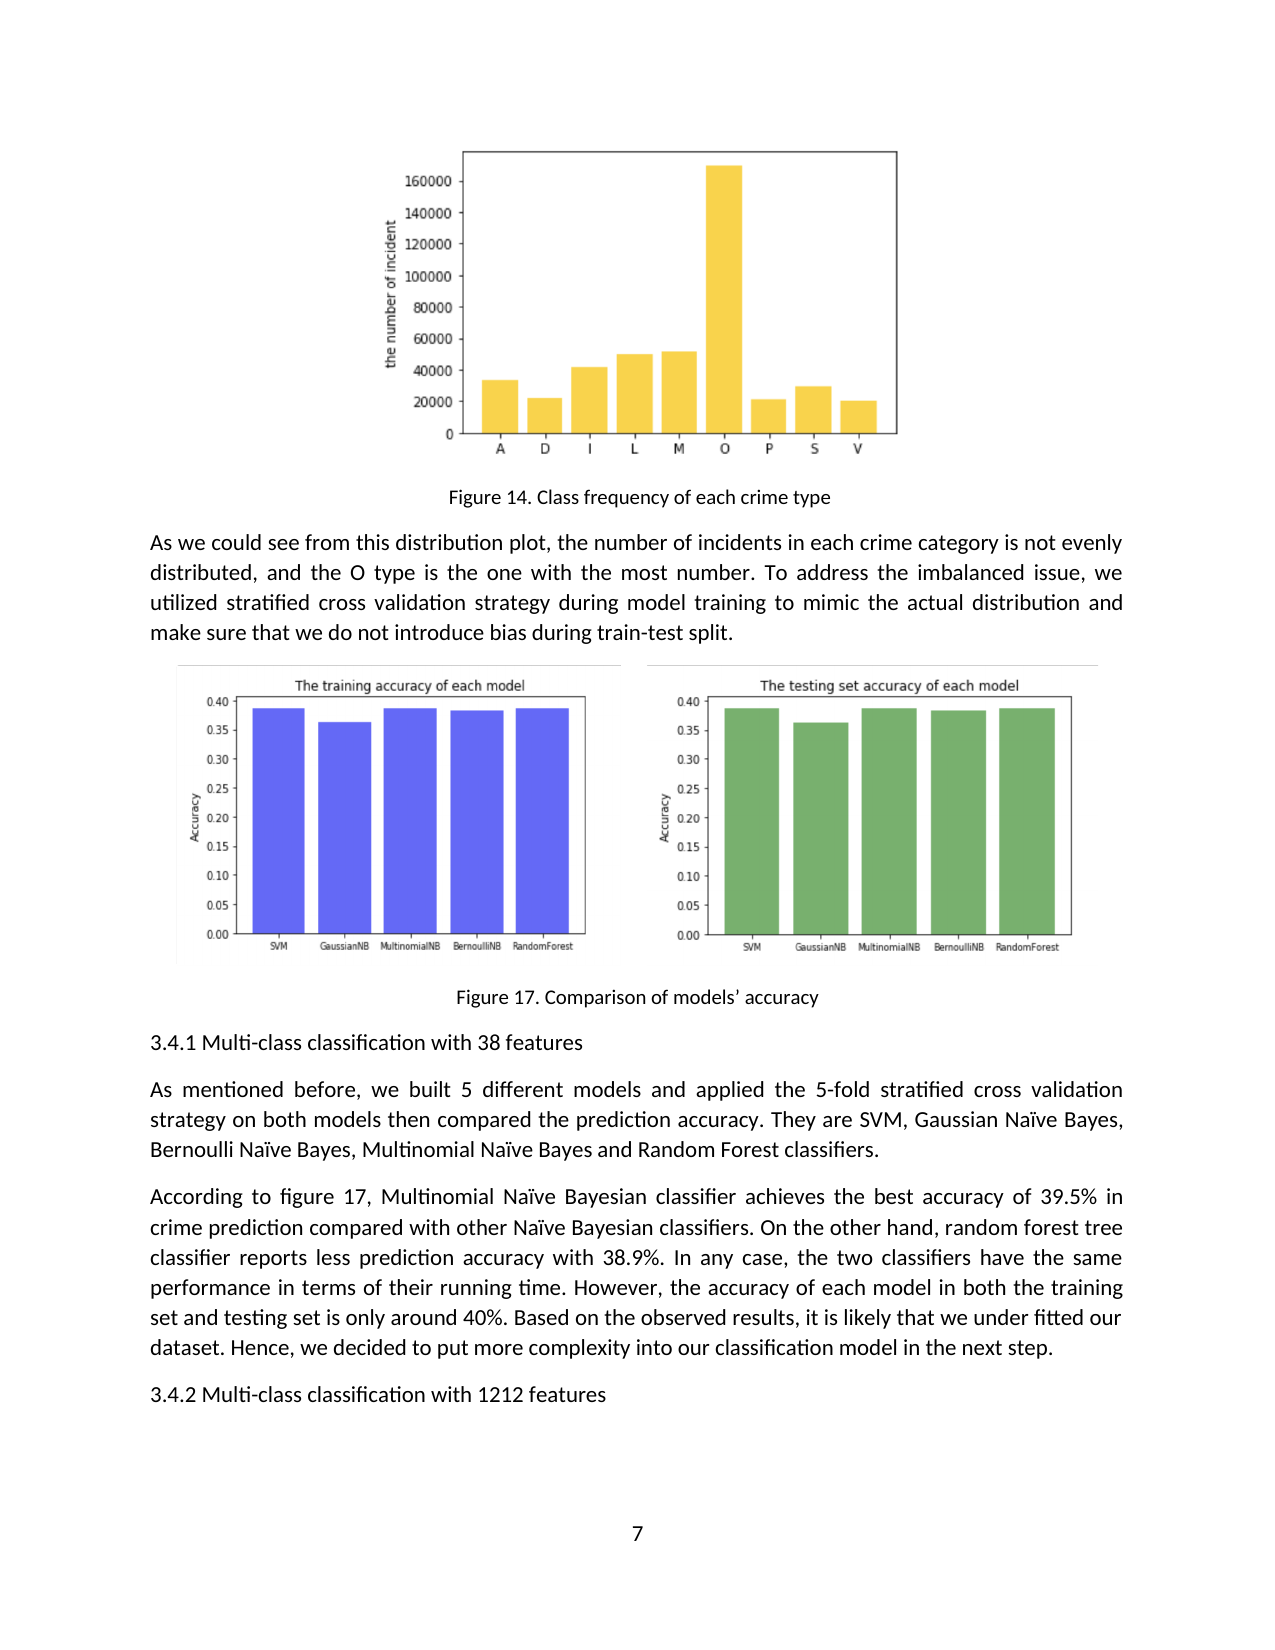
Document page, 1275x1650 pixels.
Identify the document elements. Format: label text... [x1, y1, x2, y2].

text Figure 17. Comparison of models’ accuracy [150, 984, 1125, 1010]
text As mentioned before, we built 5 different models and applied the 5-fold stratified cross validation strategy on both models then compared the prediction accuracy. They are SVM, Gaussian Naïve Bayes, Bernoulli Naïve Bayes, Multinomial Naïve Bayes and Random Forest classifiers. [150, 1075, 1125, 1164]
picture [646, 665, 1099, 966]
picture [365, 150, 910, 466]
text 3.4.2 Multi-class classification with 1212 features [150, 1380, 1125, 1408]
text Figure 14. Class frequency of each crime type [150, 484, 1125, 509]
text As we could see from this distribution plot, the number of incidents in each crime category is not evenly distributed, and the O type is the one with the most number. To address the imbalanced issue, we utilized stratified cross validation strategy during model training to mimic the actual distribution and make sure that we do not introduce bias during train-test split. [150, 528, 1125, 647]
text According to figure 17, Multinomial Naïve Bayesian classifier achieves the best accuracy of 39.5% in crime prediction compared with other Naïve Bayesian classifiers. On the other hand, random forest tree classifier reports less prediction accuracy with 38.9%. In any case, the two classifiers have the same performance in terms of their running time. However, the accuracy of each model in both the training set and testing set is only around 40%. Based on the observed results, it is likely that we under fitted our dataset. Hence, we decided to put more complexity into our classification model in the next step. [150, 1182, 1125, 1362]
picture [176, 665, 621, 966]
text 3.4.1 Multi-class classification with 38 features [150, 1028, 1125, 1056]
